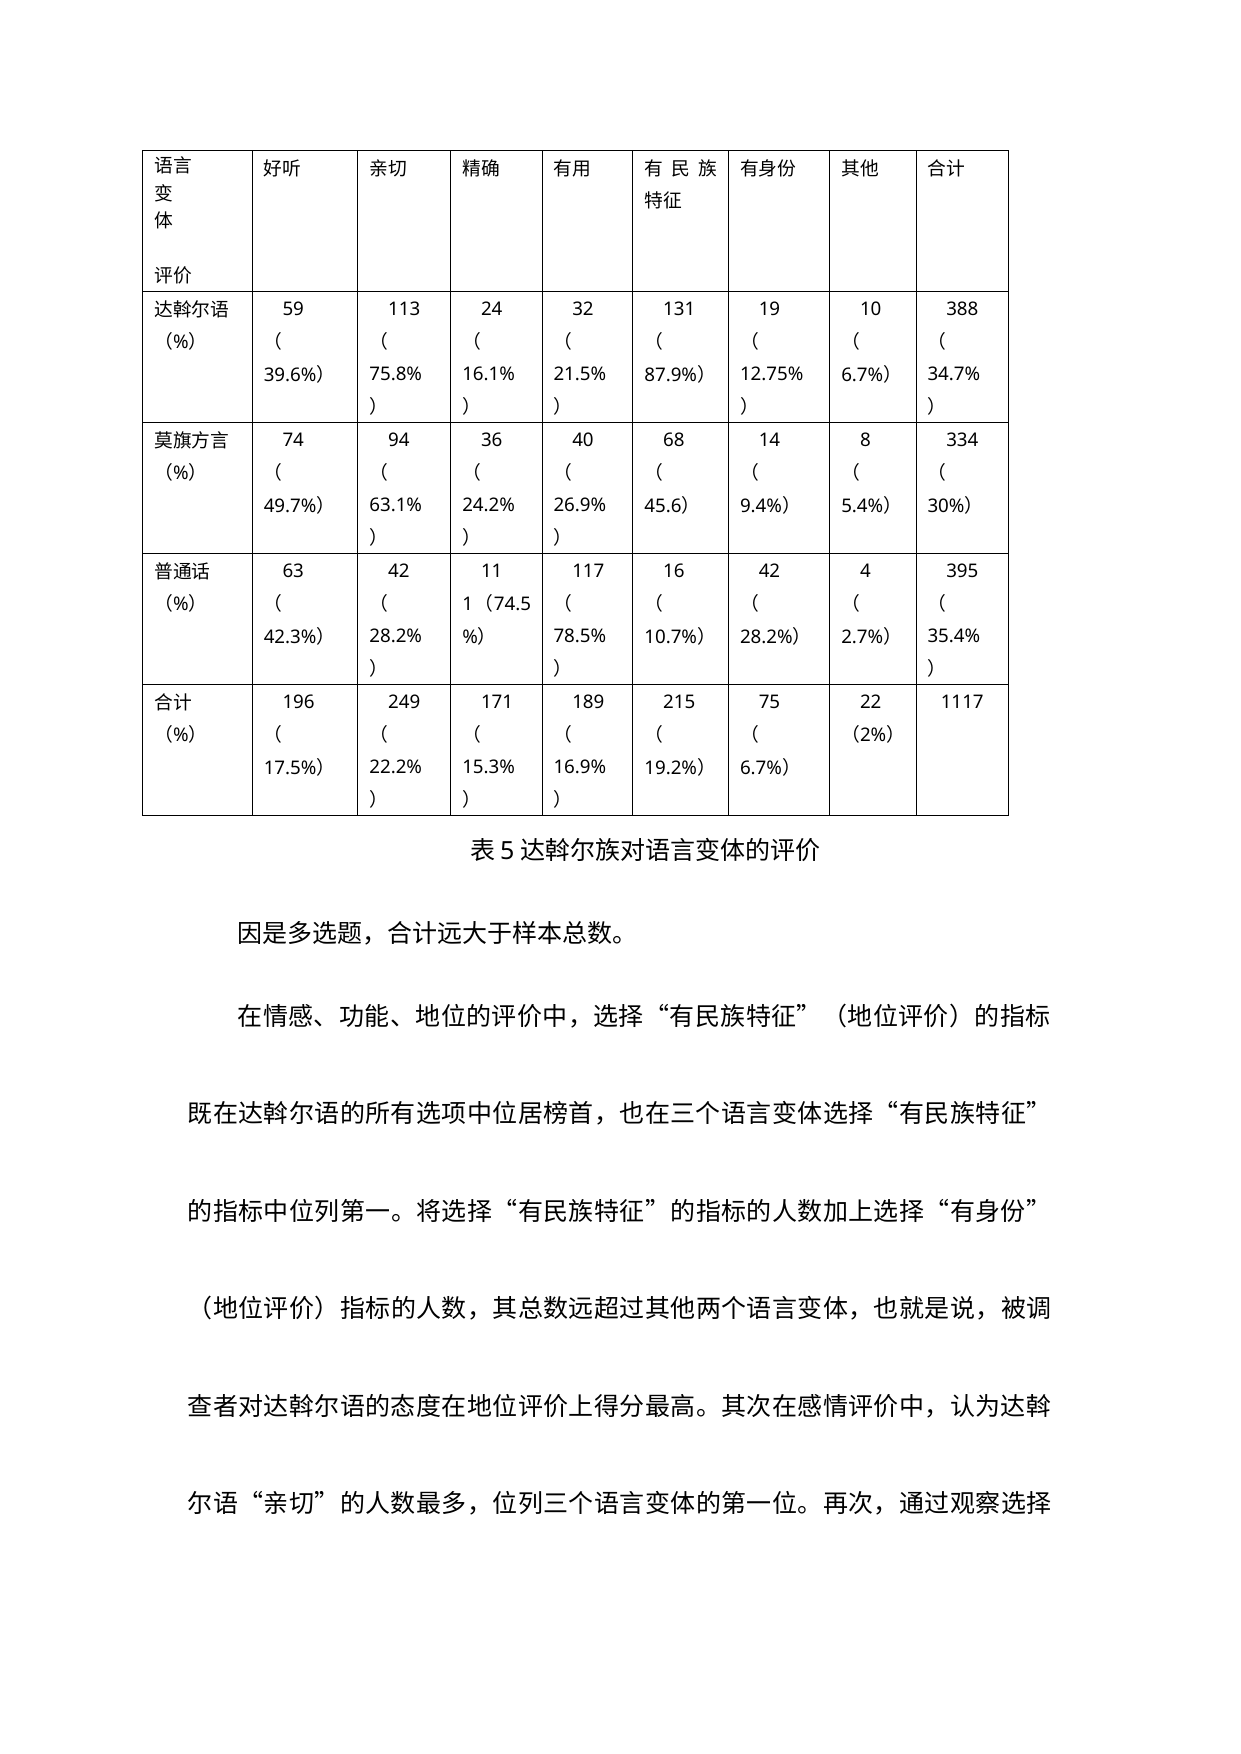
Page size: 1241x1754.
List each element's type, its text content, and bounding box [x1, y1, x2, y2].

table_cell 334 （30%） [917, 423, 1008, 553]
table_cell 113 （75.8%） [358, 292, 450, 422]
table_header 亲切 [358, 151, 450, 291]
table_cell 117 （78.5%） [543, 554, 632, 684]
table_cell 215 （19.2%） [633, 685, 728, 815]
table_cell 63 （42.3%） [253, 554, 357, 684]
table_cell 10 （6.7%） [830, 292, 916, 422]
table_cell 19 （12.75%） [729, 292, 829, 422]
table_cell 68 （45.6） [633, 423, 728, 553]
table_cell 111（74.5%） [451, 554, 542, 684]
table_cell 合计 （%） [143, 685, 252, 815]
table_cell 42 （28.2%） [729, 554, 829, 684]
table_cell 59 （39.6%） [253, 292, 357, 422]
table_cell 14 （9.4%） [729, 423, 829, 553]
table_cell 32 （21.5%） [543, 292, 632, 422]
table_cell 74 （49.7%） [253, 423, 357, 553]
list 因是多选题，合计远大于样本总数。 [187, 899, 1053, 964]
table_cell 达斡尔语 （%） [143, 292, 252, 422]
table_header 精确 [451, 151, 542, 291]
table_header 语言 变 体 评价 [143, 151, 252, 291]
table_header 其他 [830, 151, 916, 291]
table_cell 4 （2.7%） [830, 554, 916, 684]
table_cell 16 （10.7%） [633, 554, 728, 684]
table_cell 249 （22.2%） [358, 685, 450, 815]
table_cell 171 （15.3%） [451, 685, 542, 815]
table_cell 8 （5.4%） [830, 423, 916, 553]
list 表5 达斡尔族对语言变体的评价 [187, 816, 1053, 881]
table_header 好听 [253, 151, 357, 291]
table_cell 42 （28.2%） [358, 554, 450, 684]
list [187, 982, 1053, 1534]
table_cell 189 （16.9%） [543, 685, 632, 815]
table_cell 24 （16.1%） [451, 292, 542, 422]
table_header 有民族特征 [633, 151, 728, 291]
table_cell 94 （63.1%） [358, 423, 450, 553]
table_cell 1117 [917, 685, 1008, 815]
table_cell 131 （87.9%） [633, 292, 728, 422]
table_cell 莫旗方言 （%） [143, 423, 252, 553]
table_cell 36 （24.2%） [451, 423, 542, 553]
table_cell 395 （35.4%） [917, 554, 1008, 684]
table_cell 196 （17.5%） [253, 685, 357, 815]
table_cell 388 （34.7%） [917, 292, 1008, 422]
table_header 合计 [917, 151, 1008, 291]
table_header 有身份 [729, 151, 829, 291]
table_cell 普通话 （%） [143, 554, 252, 684]
table_header 有用 [543, 151, 632, 291]
table_cell 75 （6.7%） [729, 685, 829, 815]
table_cell 22 （2%） [830, 685, 916, 815]
table_cell 40 （26.9%） [543, 423, 632, 553]
